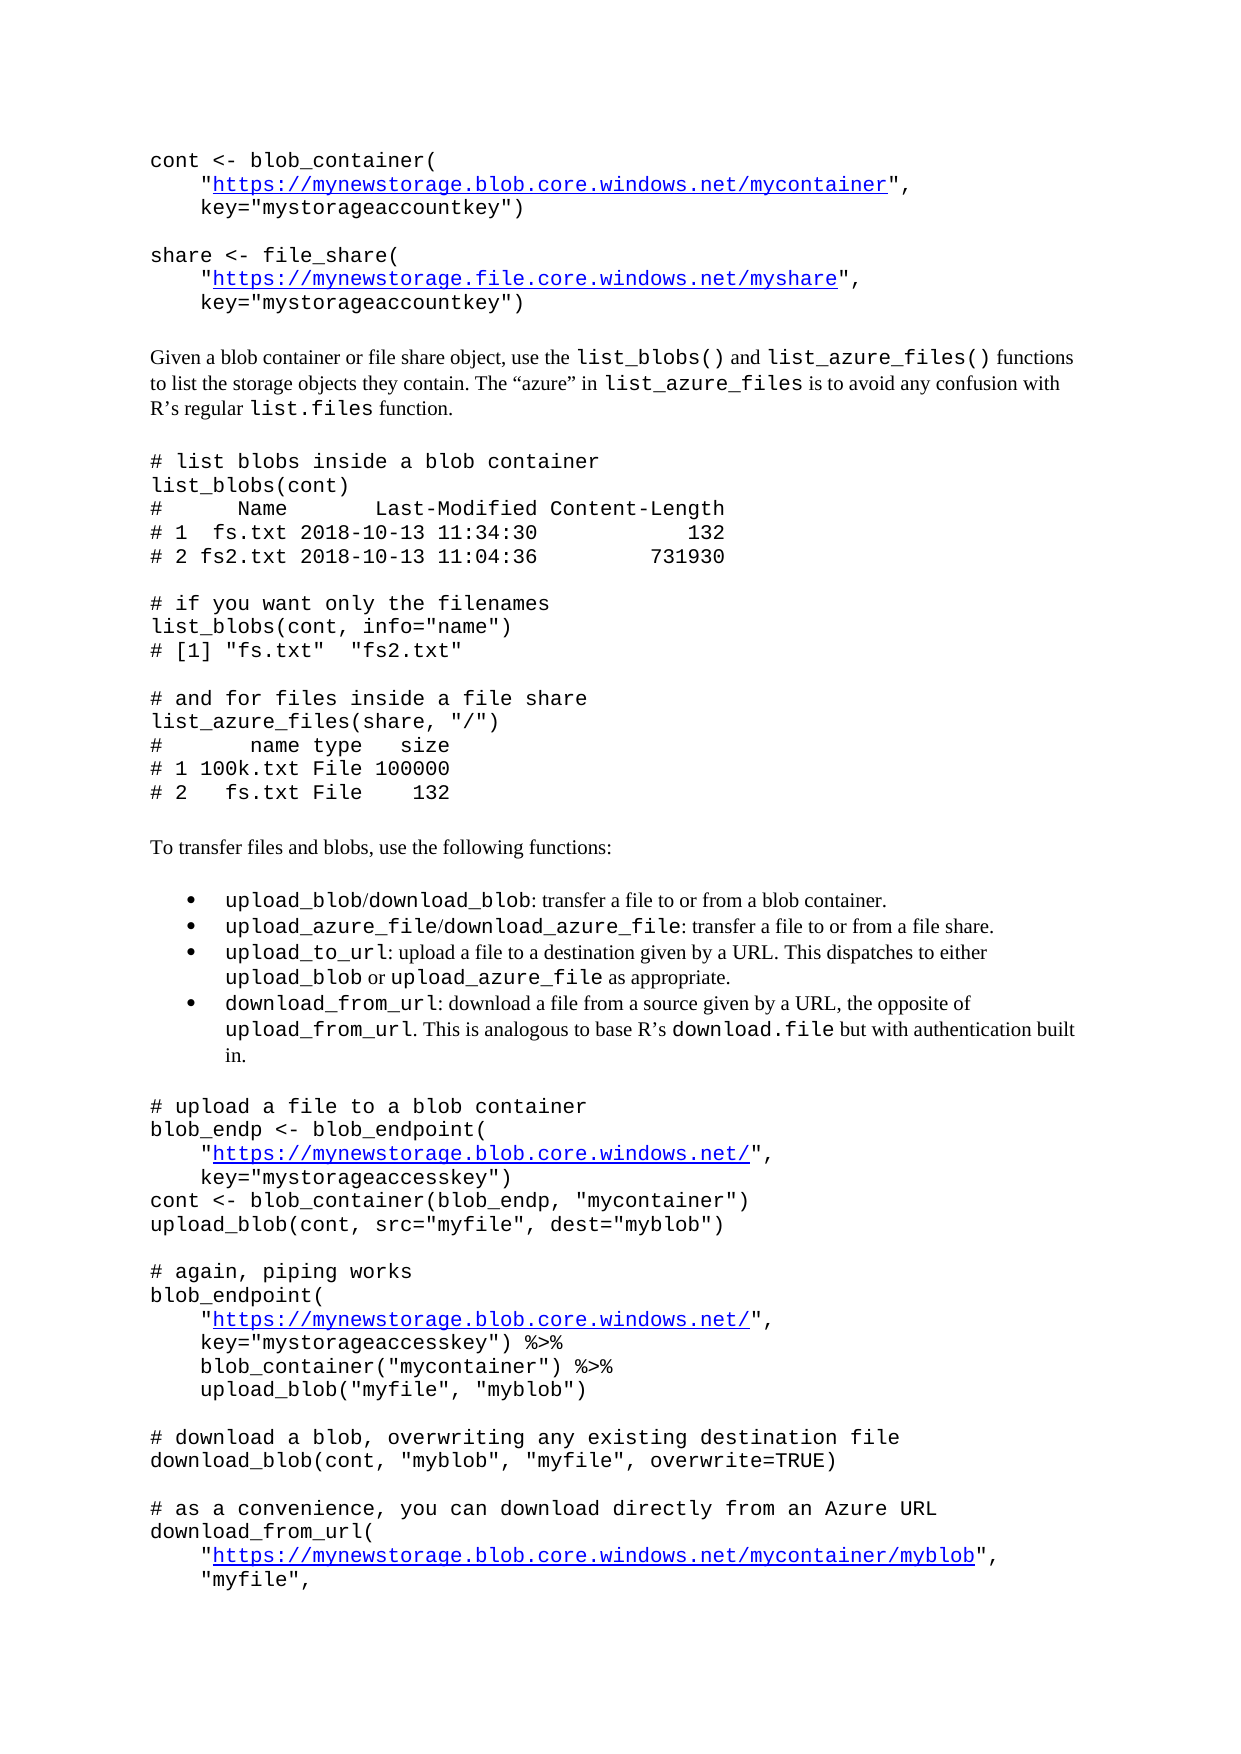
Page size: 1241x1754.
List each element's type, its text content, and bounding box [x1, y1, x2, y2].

text download_blob(cont, "myblob", "myfile", overwrite=TRUE) [150, 1450, 1090, 1474]
text # if you want only the filenames [150, 593, 1090, 617]
text key="mystorageaccesskey") %>% [150, 1332, 1090, 1356]
text # list blobs inside a blob container [150, 451, 1090, 475]
text key="mystorageaccesskey") [150, 1167, 1090, 1190]
text # download a blob, overwriting any existing destination file [150, 1427, 1090, 1450]
list upload_to_url: upload a file to a destination given by a URL. This dispatches to either upload_blob or upload_azure_file as appropriate. [187, 939, 1090, 991]
list upload_blob/download_blob: transfer a file to or from a blob container. [187, 888, 1090, 914]
text To transfer files and blobs, use the following functions: [150, 835, 1090, 859]
text "myfile", [150, 1569, 1090, 1592]
text cont <- blob_container(blob_endp, "mycontainer") [150, 1190, 1090, 1214]
text # and for files inside a file share [150, 687, 1090, 711]
text # 1 fs.txt 2018-10-13 11:34:30 132 [150, 522, 1090, 546]
text "https://mynewstorage.file.core.windows.net/myshare", [150, 268, 1090, 292]
text blob_endpoint( [150, 1285, 1090, 1308]
text list_azure_files(share, "/") [150, 711, 1090, 735]
text # name type size [150, 735, 1090, 758]
text # 2 fs.txt File 132 [150, 782, 1090, 806]
text upload_blob("myfile", "myblob") [150, 1379, 1090, 1403]
text "https://mynewstorage.blob.core.windows.net/", [150, 1143, 1090, 1167]
list upload_azure_file/download_azure_file: transfer a file to or from a file share. [187, 914, 1090, 939]
text list_blobs(cont, info="name") [150, 617, 1090, 640]
text # again, piping works [150, 1261, 1090, 1285]
text "https://mynewstorage.blob.core.windows.net/mycontainer", [150, 174, 1090, 197]
text "https://mynewstorage.blob.core.windows.net/", [150, 1308, 1090, 1332]
text # upload a file to a blob container [150, 1096, 1090, 1119]
text upload_blob(cont, src="myfile", dest="myblob") [150, 1214, 1090, 1238]
text "https://mynewstorage.blob.core.windows.net/mycontainer/myblob", [150, 1545, 1090, 1569]
text # [1] "fs.txt" "fs2.txt" [150, 640, 1090, 664]
list download_from_url: download a file from a source given by a URL, the opposite of upload_from_url. This is analogous to base R’s download.file but with authentication built in. [187, 991, 1090, 1067]
text share <- file_share( [150, 244, 1090, 268]
text # 2 fs2.txt 2018-10-13 11:04:36 731930 [150, 546, 1090, 569]
text key="mystorageaccountkey") [150, 197, 1090, 221]
text list_blobs(cont) [150, 475, 1090, 498]
text blob_container("mycontainer") %>% [150, 1356, 1090, 1379]
text Given a blob container or file share object, use the list_blobs() and list_azure_files() functions to list the storage objects they contain. The “azure” in list_azure_files is to avoid any confusion with R’s regular list.files function. [150, 345, 1090, 422]
text # as a convenience, you can download directly from an Azure URL [150, 1498, 1090, 1521]
text blob_endp <- blob_endpoint( [150, 1119, 1090, 1143]
text # Name Last-Modified Content-Length [150, 498, 1090, 522]
text key="mystorageaccountkey") [150, 292, 1090, 316]
text # 1 100k.txt File 100000 [150, 758, 1090, 782]
text cont <- blob_container( [150, 150, 1090, 174]
text download_from_url( [150, 1521, 1090, 1545]
